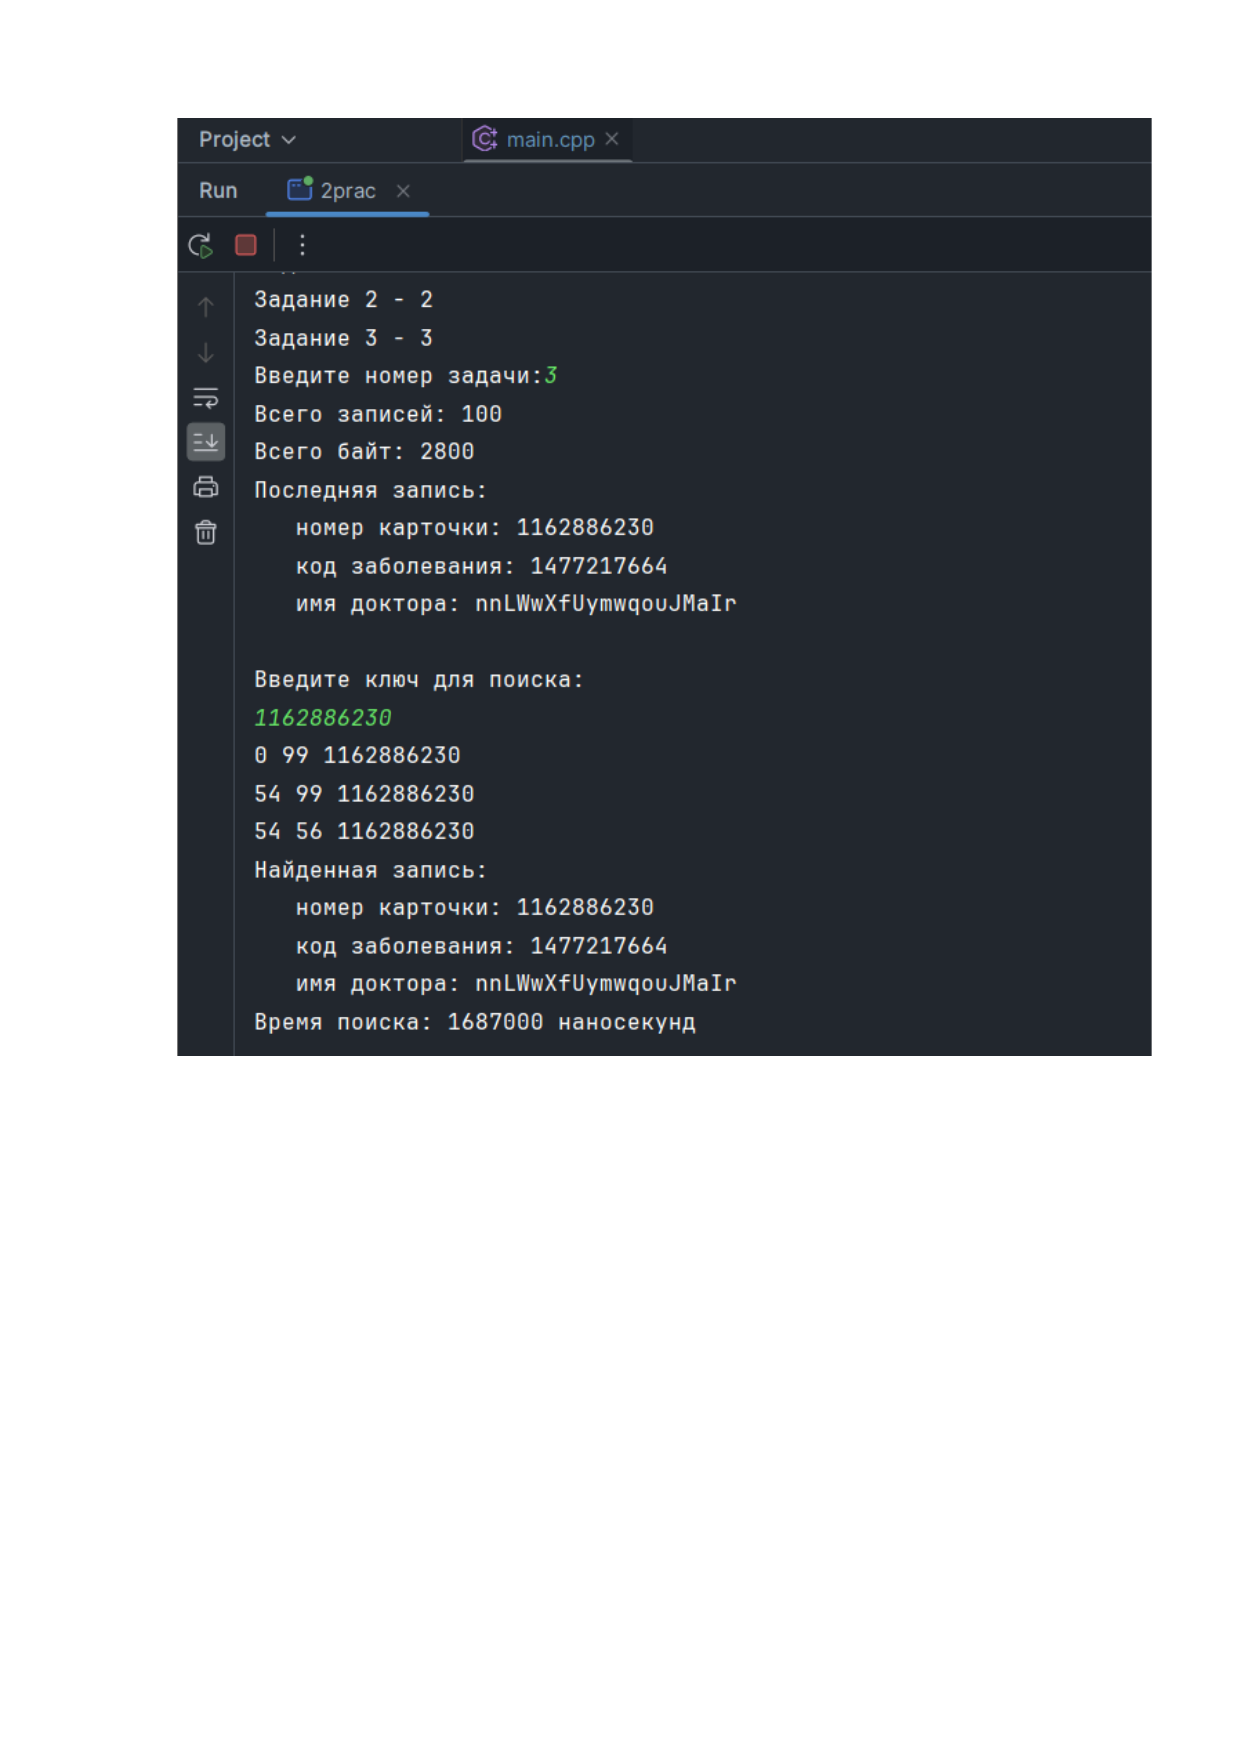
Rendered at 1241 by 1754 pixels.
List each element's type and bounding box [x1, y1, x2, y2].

picture [177, 118, 1152, 1056]
